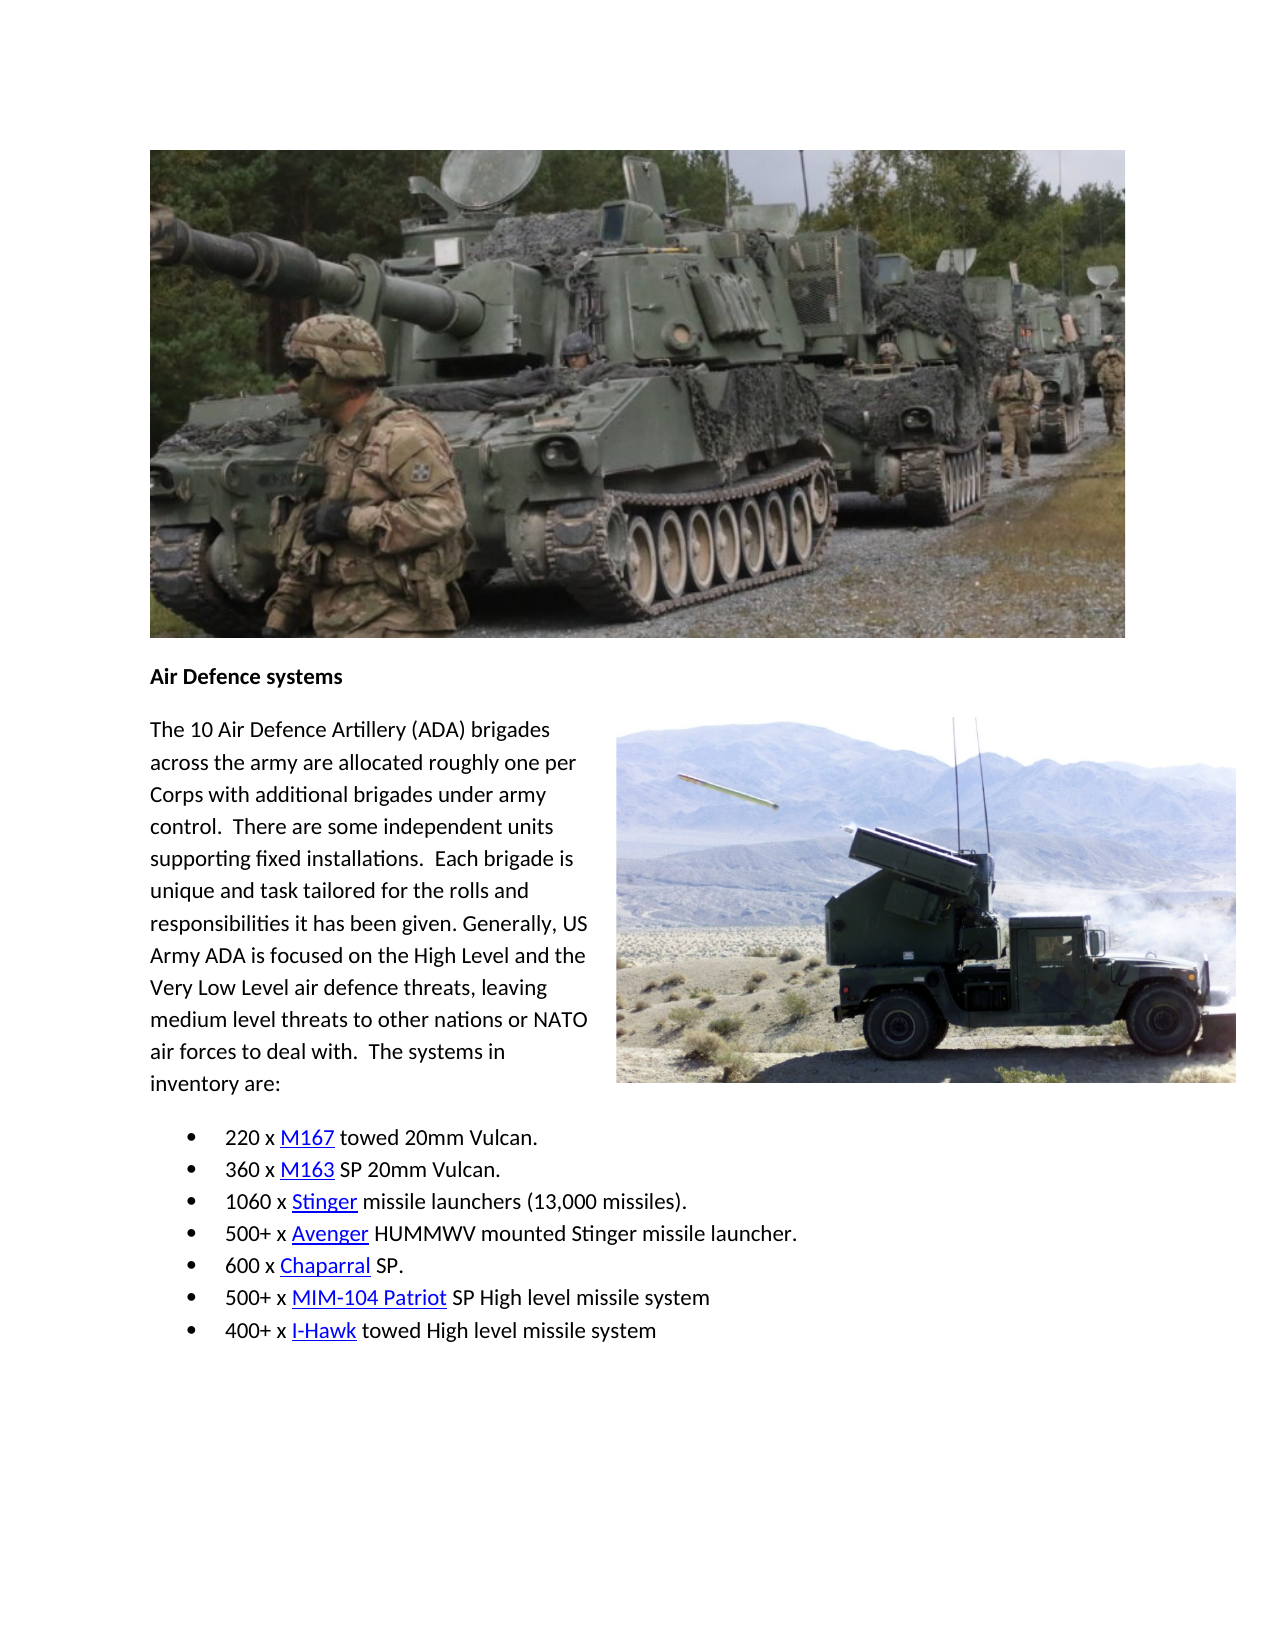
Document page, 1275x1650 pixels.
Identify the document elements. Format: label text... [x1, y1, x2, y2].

list 500+ x MIM-104 Patriot SP High level missile system [187, 1283, 1125, 1312]
list 400+ x I-Hawk towed High level missile system [187, 1316, 1125, 1344]
list 600 x Chaparral SP. [187, 1251, 1125, 1279]
picture [150, 150, 1125, 638]
text Air Defence systems [150, 662, 1125, 691]
picture [616, 717, 1236, 1083]
list 220 x M167 towed 20mm Vulcan. [187, 1123, 1125, 1151]
list 500+ x Avenger HUMMWV mounted Stinger missile launcher. [187, 1219, 1125, 1247]
list 360 x M163 SP 20mm Vulcan. [187, 1155, 1125, 1183]
list 1060 x Stinger missile launchers (13,000 missiles). [187, 1187, 1125, 1215]
